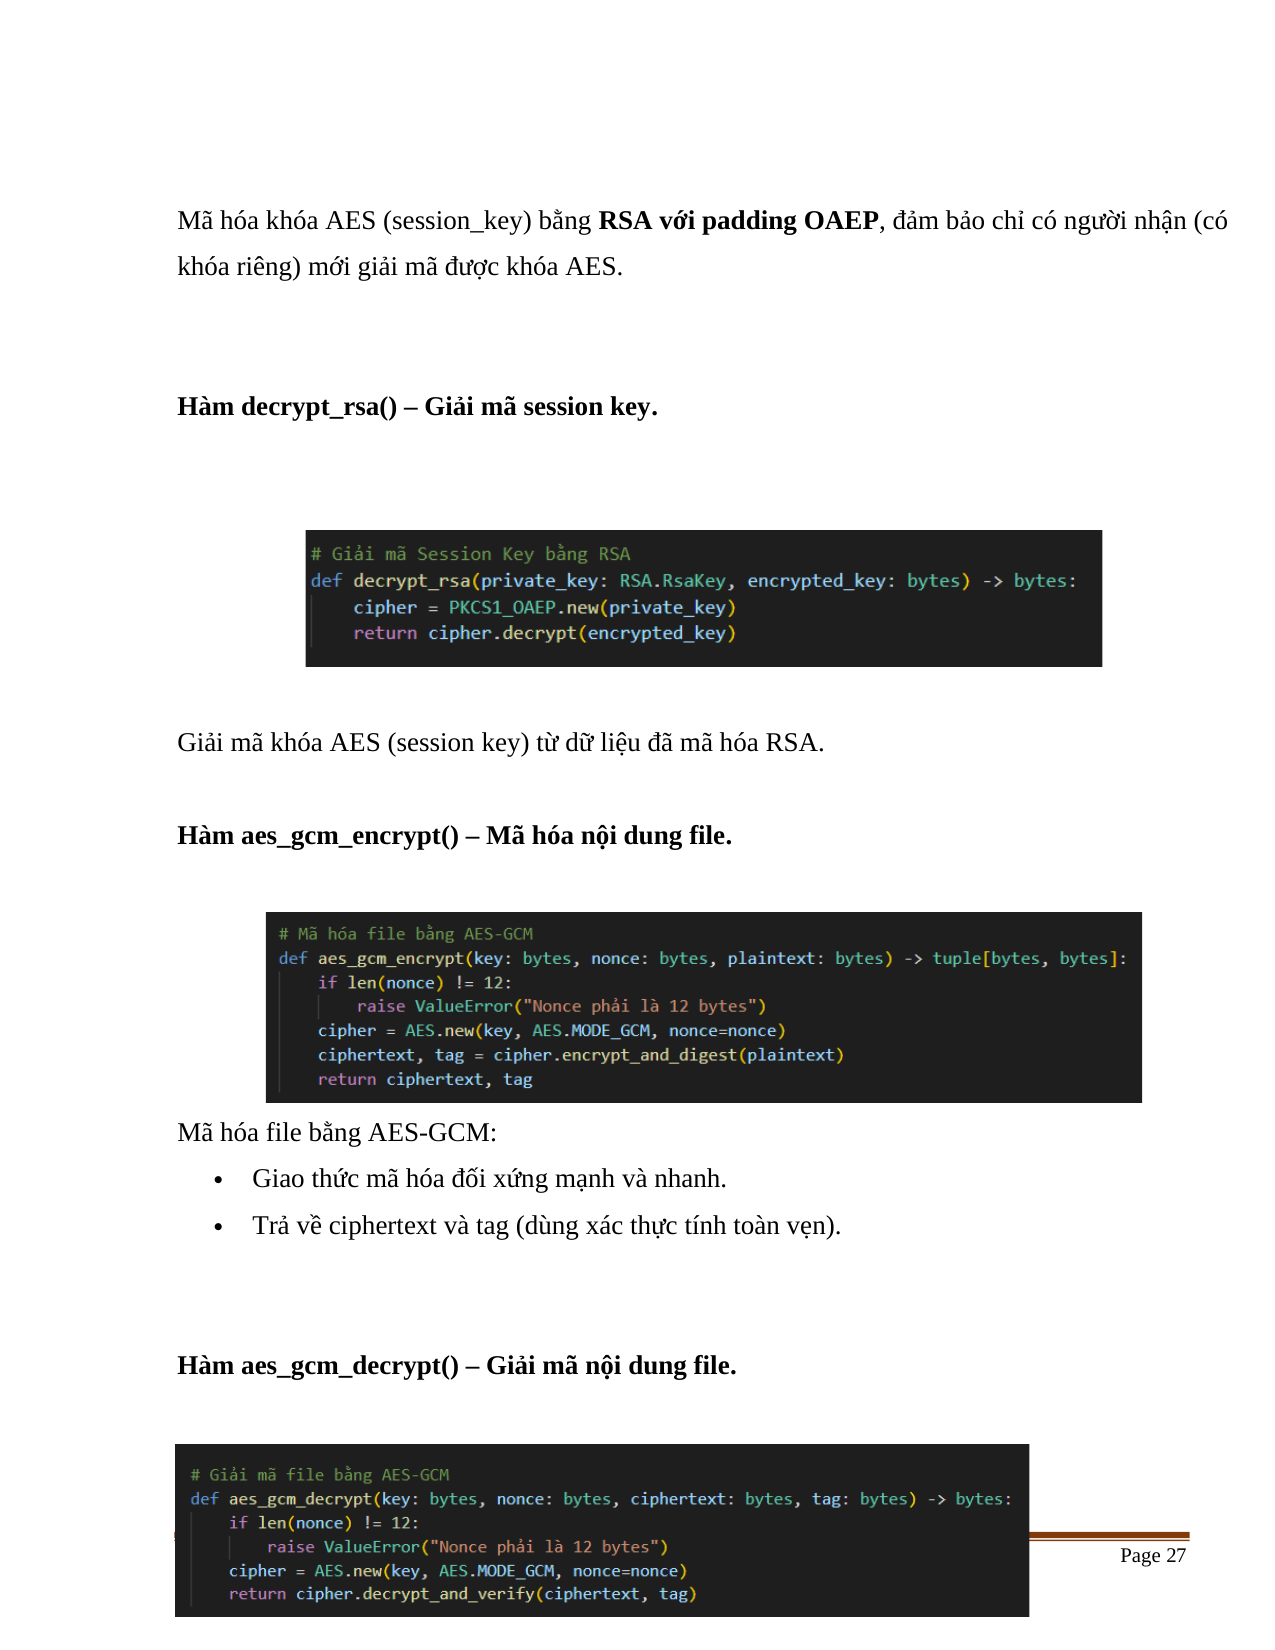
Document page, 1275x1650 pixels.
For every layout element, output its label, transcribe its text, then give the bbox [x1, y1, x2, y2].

picture [305, 530, 1103, 667]
text Hàm aes_gcm_decrypt() – Giải mã nội dung file. [177, 1349, 1231, 1380]
text Hàm aes_gcm_encrypt() – Mã hóa nội dung file. [177, 819, 1231, 851]
text Giải mã khóa AES (session key) từ dữ liệu đã mã hóa RSA. [177, 726, 1231, 757]
text Mã hóa file bằng AES-GCM: [177, 1116, 1231, 1147]
list Giao thức mã hóa đối xứng mạnh và nhanh. [214, 1162, 1231, 1193]
text Hàm decrypt_rsa() – Giải mã session key. [177, 390, 1231, 422]
list Trả về ciphertext và tag (dùng xác thực tính toàn vẹn). [214, 1209, 1231, 1240]
picture [175, 1444, 1030, 1617]
picture [265, 912, 1143, 1103]
text Mã hóa khóa AES (session_key) bằng RSA với padding OAEP, đảm bảo chỉ có người nhận (có khóa riêng) mới giải mã được khóa AES. [177, 204, 1231, 282]
